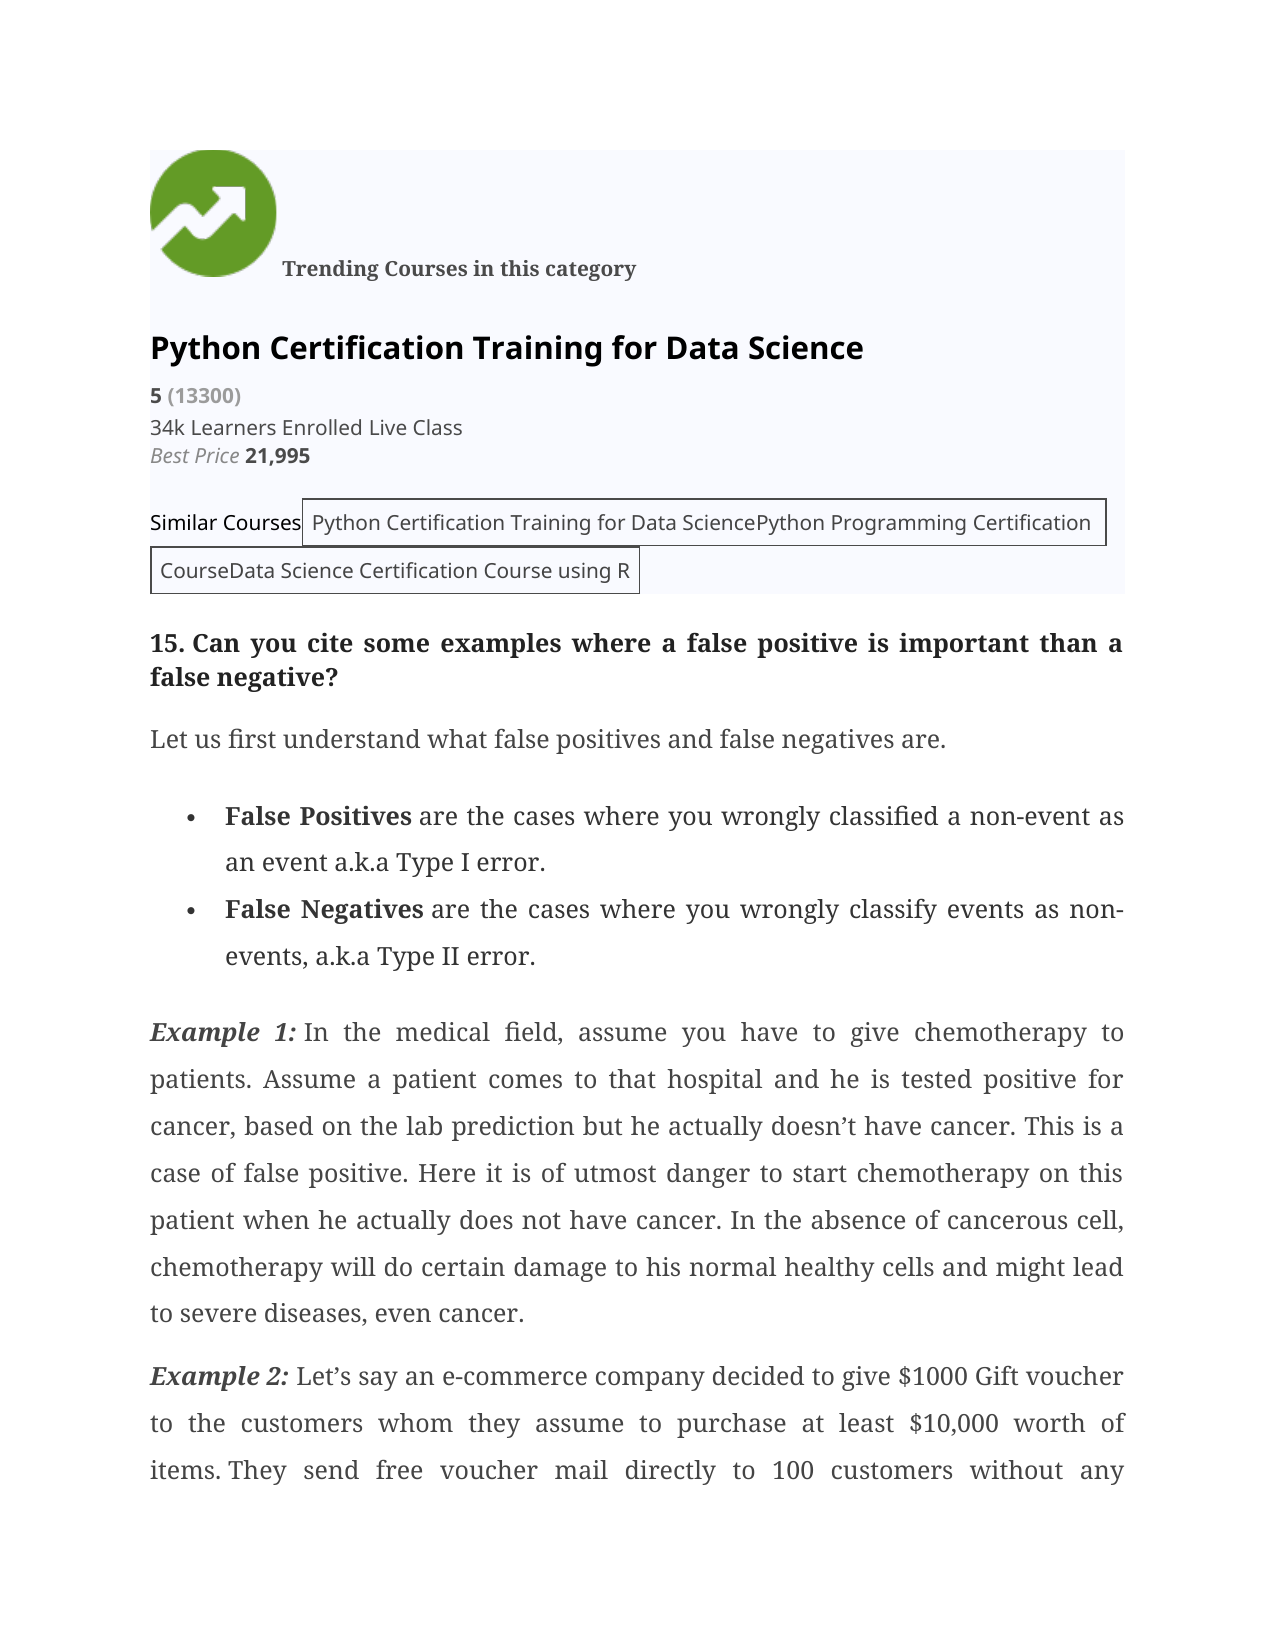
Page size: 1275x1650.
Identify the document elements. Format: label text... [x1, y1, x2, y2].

text Similar CoursesPython Certification Training for Data SciencePython Programming Certification CourseData Science Certification Course using R [640, 498, 1125, 594]
text Best Price 21,995 [150, 441, 1125, 470]
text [150, 1346, 1125, 1486]
text 5 (13300) [150, 381, 1125, 410]
text Similar CoursesPython Certification Training for Data SciencePython Programming Certification CourseData Science Certification Course using R [152, 548, 639, 593]
text Python Certification Training for Data Science [150, 326, 1125, 369]
text 15. Can you cite some examples where a false positive is important than a false negative? [150, 626, 1125, 694]
text Similar CoursesPython Certification Training for Data SciencePython Programming Certification CourseData Science Certification Course using R [303, 500, 1105, 545]
text 34k Learners Enrolled Live Class [150, 413, 1125, 441]
text Example 1: In the medical field, assume you have to give chemotherapy to patients. Assume a patient comes to that hospital and he is tested positive for cancer, based on the lab prediction but he actually doesn’t have cancer. This is a case of false positive. Here it is of utmost danger to start chemotherapy on this patient when he actually does not have cancer. In the absence of cancerous cell, chemotherapy will do certain damage to his normal healthy cells and might lead to severe diseases, even cancer. [150, 1002, 1125, 1330]
text Trending Courses in this category [150, 150, 1125, 283]
list False Negatives are the cases where you wrongly classify events as non-events, a.k.a Type II error. [187, 879, 1125, 973]
picture [150, 150, 277, 277]
text Let us first understand what false positives and false negatives are. [150, 709, 1125, 756]
list False Positives are the cases where you wrongly classified a non-event as an event a.k.a Type I error. [187, 785, 1125, 879]
